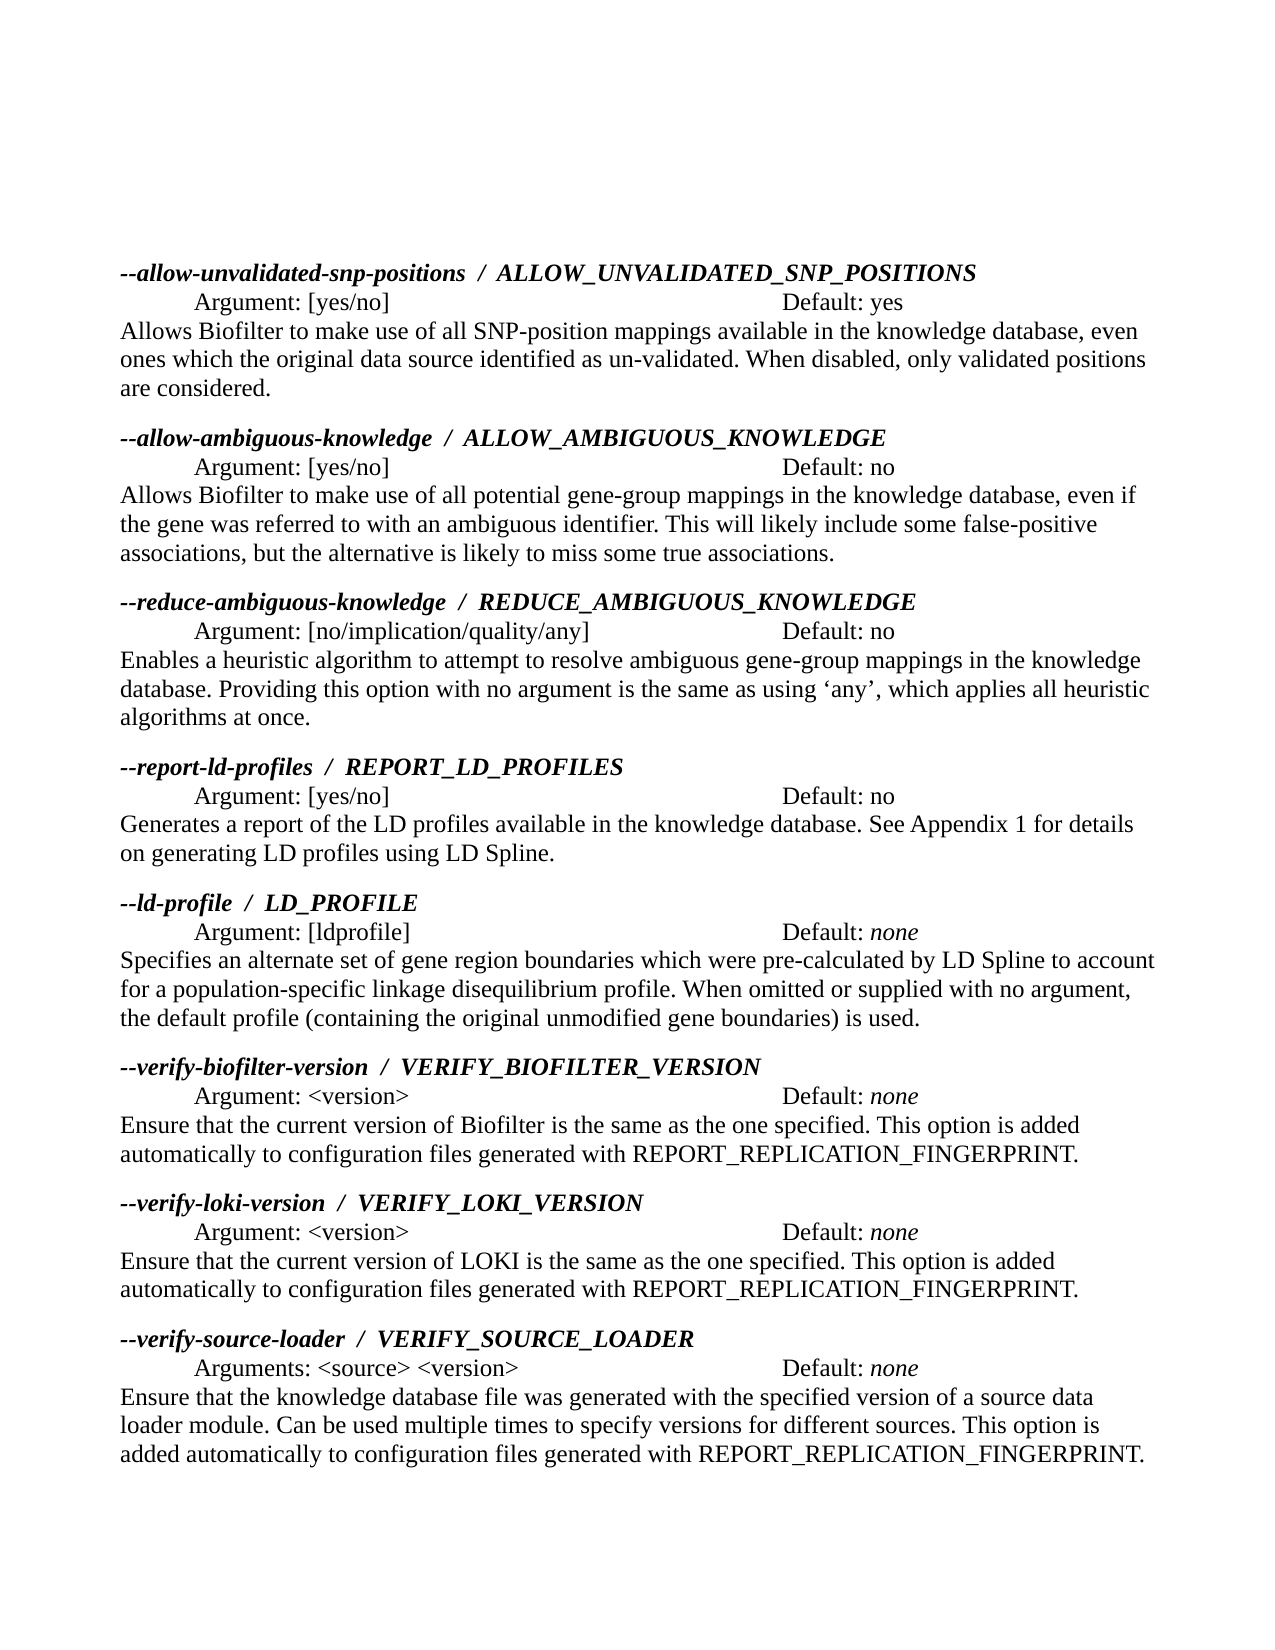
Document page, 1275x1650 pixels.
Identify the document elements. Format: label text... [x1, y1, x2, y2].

subtitle --verify-source-loader / VERIFY_SOURCE_LOADER [120, 1324, 1155, 1353]
text Generates a report of the LD profiles available in the knowledge database. See Appendix 1 for details on generating LD profiles using LD Spline. [120, 809, 1155, 867]
text Argument: [yes/no] Default: yes [120, 287, 1155, 316]
text Allows Biofilter to make use of all potential gene-group mappings in the knowledge database, even if the gene was referred to with an ambiguous identifier. This will likely include some false-positive associations, but the alternative is likely to miss some true associations. [120, 480, 1155, 567]
text Specifies an alternate set of gene region boundaries which were pre-calculated by LD Spline to account for a population-specific linkage disequilibrium profile. When omitted or supplied with no argument, the default profile (containing the original unmodified gene boundaries) is used. [120, 945, 1155, 1032]
subtitle --report-ld-profiles / REPORT_LD_PROFILES [120, 752, 1155, 781]
text Arguments: <source> <version> Default: none [120, 1353, 1155, 1382]
text Allows Biofilter to make use of all SNP-position mappings available in the knowledge database, even ones which the original data source identified as un-validated. When disabled, only validated positions are considered. [120, 316, 1155, 402]
text Argument: [ldprofile] Default: none [120, 917, 1155, 945]
text Ensure that the knowledge database file was generated with the specified version of a source data loader module. Can be used multiple times to specify versions for different sources. This option is added automatically to configuration files generated with REPORT_REPLICATION_FINGERPRINT. [120, 1382, 1155, 1468]
text Argument: [no/implication/quality/any] Default: no [120, 616, 1155, 645]
text Argument: [yes/no] Default: no [120, 452, 1155, 480]
subtitle --allow-ambiguous-knowledge / ALLOW_AMBIGUOUS_KNOWLEDGE [120, 423, 1155, 452]
text Argument: [yes/no] Default: no [120, 781, 1155, 809]
subtitle --reduce-ambiguous-knowledge / REDUCE_AMBIGUOUS_KNOWLEDGE [120, 587, 1155, 616]
text Ensure that the current version of Biofilter is the same as the one specified. This option is added automatically to configuration files generated with REPORT_REPLICATION_FINGERPRINT. [120, 1110, 1155, 1167]
subtitle --verify-loki-version / VERIFY_LOKI_VERSION [120, 1188, 1155, 1217]
text Argument: <version> Default: none [120, 1217, 1155, 1246]
subtitle --verify-biofilter-version / VERIFY_BIOFILTER_VERSION [120, 1052, 1155, 1081]
subtitle --allow-unvalidated-snp-positions / ALLOW_UNVALIDATED_SNP_POSITIONS [120, 258, 1155, 287]
text Enables a heuristic algorithm to attempt to resolve ambiguous gene-group mappings in the knowledge database. Providing this option with no argument is the same as using ‘any’, which applies all heuristic algorithms at once. [120, 645, 1155, 731]
subtitle --ld-profile / LD_PROFILE [120, 888, 1155, 917]
text Argument: <version> Default: none [120, 1081, 1155, 1110]
text Ensure that the current version of LOKI is the same as the one specified. This option is added automatically to configuration files generated with REPORT_REPLICATION_FINGERPRINT. [120, 1246, 1155, 1303]
